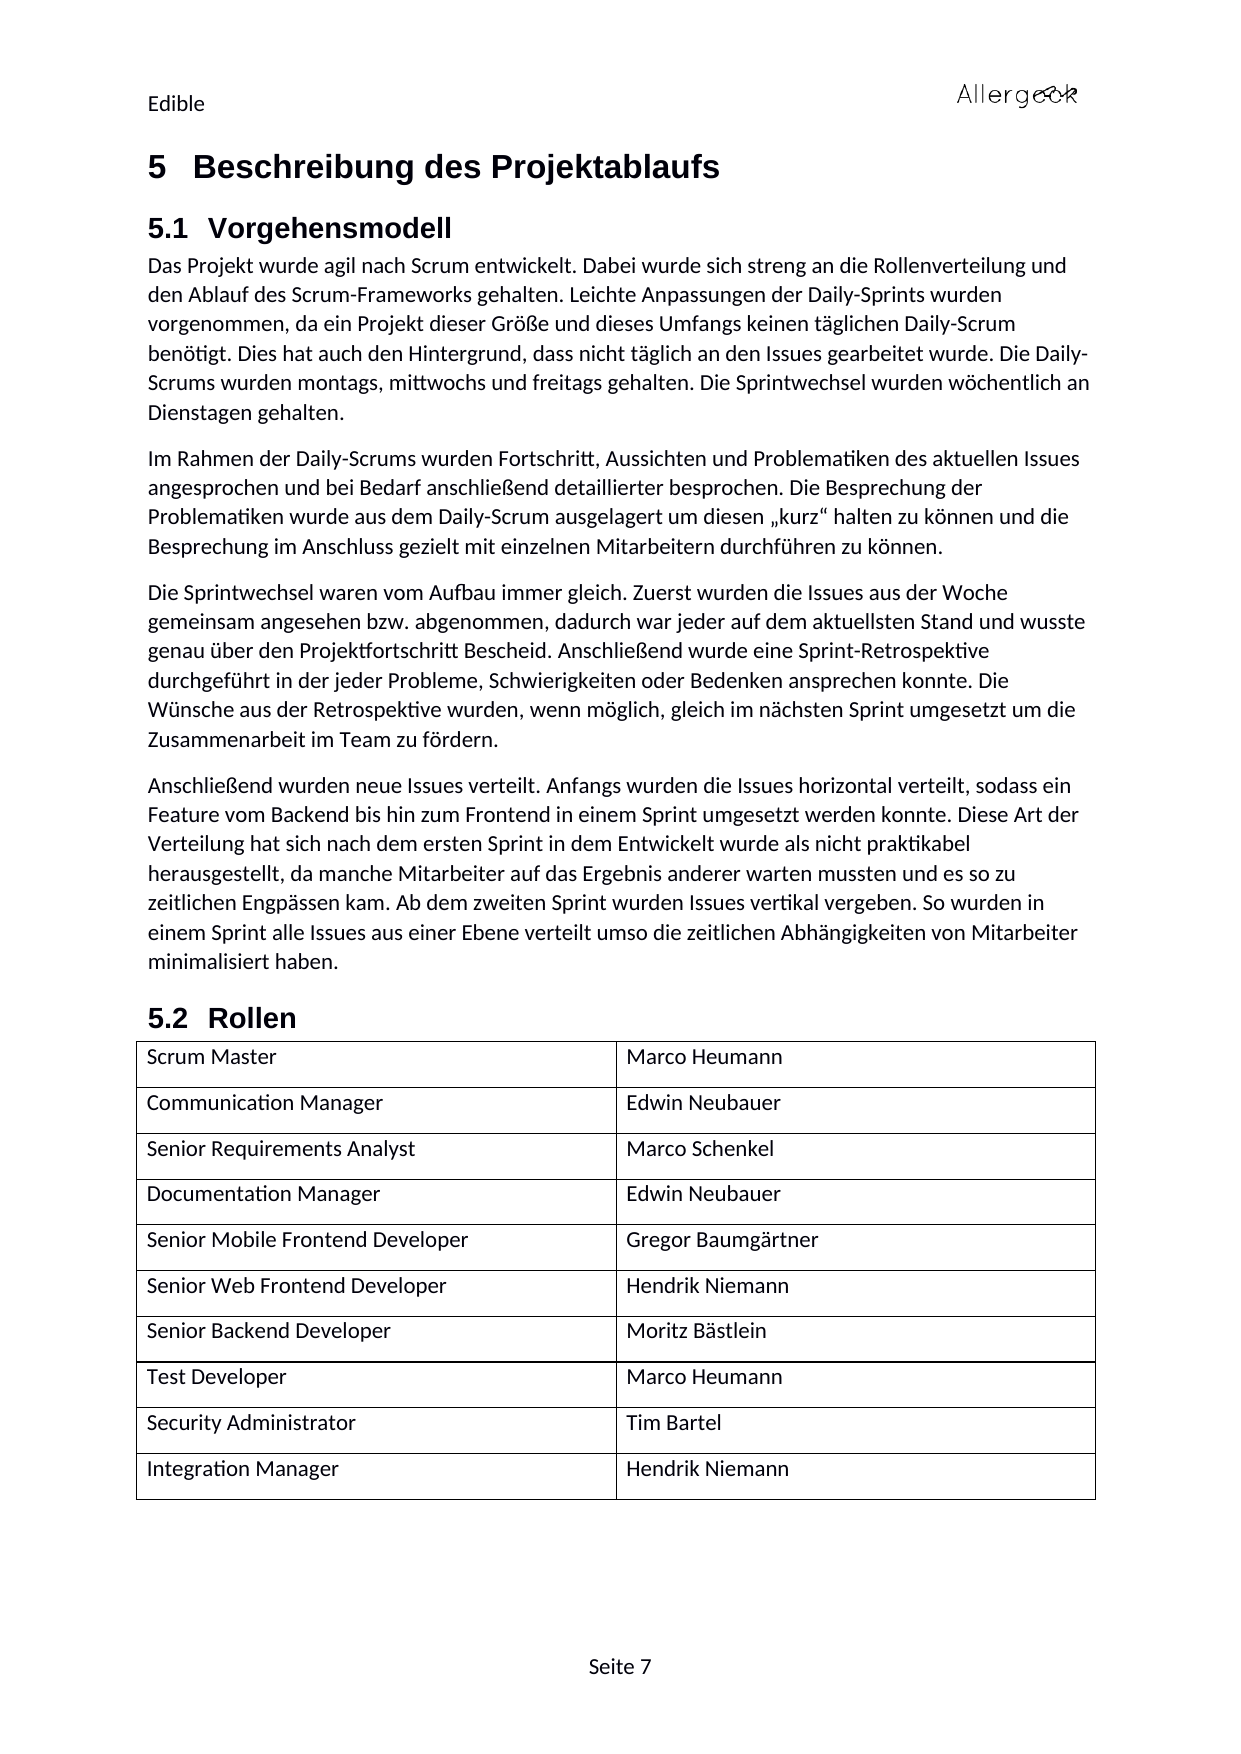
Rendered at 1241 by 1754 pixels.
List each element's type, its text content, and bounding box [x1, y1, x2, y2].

table_cell Security Administrator [137, 1408, 616, 1453]
table_cell Senior Backend Developer [137, 1317, 616, 1361]
text Anschließend wurden neue Issues verteilt. Anfangs wurden die Issues horizontal verteilt, sodass ein Feature vom Backend bis hin zum Frontend in einem Sprint umgesetzt werden konnte. Diese Art der Verteilung hat sich nach dem ersten Sprint in dem Entwickelt wurde als nicht praktikabel herausgestellt, da manche Mitarbeiter auf das Ergebnis anderer warten mussten und es so zu zeitlichen Engpässen kam. Ab dem zweiten Sprint wurden Issues vertikal vergeben. So wurden in einem Sprint alle Issues aus einer Ebene verteilt umso die zeitlichen Abhängigkeiten von Mitarbeiter minimalisiert haben. [148, 771, 1093, 975]
table_cell Moritz Bästlein [617, 1317, 1095, 1361]
table_cell Test Developer [137, 1363, 616, 1407]
table_cell Senior Requirements Analyst [137, 1134, 616, 1178]
table_cell Edwin Neubauer [617, 1180, 1095, 1224]
table_header Scrum Master [137, 1042, 616, 1087]
table_cell Tim Bartel [617, 1408, 1095, 1453]
table_cell Integration Manager [137, 1454, 616, 1498]
table_cell Marco Heumann [617, 1363, 1095, 1407]
table_header Marco Heumann [617, 1042, 1095, 1087]
table_cell Edwin Neubauer [617, 1088, 1095, 1133]
table_cell Hendrik Niemann [617, 1271, 1095, 1316]
table_cell Hendrik Niemann [617, 1454, 1095, 1498]
table_cell Communication Manager [137, 1088, 616, 1133]
table_cell Gregor Baumgärtner [617, 1225, 1095, 1270]
table_cell Senior Web Frontend Developer [137, 1271, 616, 1316]
table_cell Marco Schenkel [617, 1134, 1095, 1178]
table_cell Senior Mobile Frontend Developer [137, 1225, 616, 1270]
text Die Sprintwechsel waren vom Aufbau immer gleich. Zuerst wurden die Issues aus der Woche gemeinsam angesehen bzw. abgenommen, dadurch war jeder auf dem aktuellsten Stand und wusste genau über den Projektfortschritt Bescheid. Anschließend wurde eine Sprint-Retrospektive durchgeführt in der jeder Probleme, Schwierigkeiten oder Bedenken ansprechen konnte. Die Wünsche aus der Retrospektive wurden, wenn möglich, gleich im nächsten Sprint umgesetzt um die Zusammenarbeit im Team zu fördern. [148, 578, 1093, 753]
picture [941, 73, 1093, 112]
subtitle Vorgehensmodell [148, 211, 1093, 244]
subtitle Rollen [148, 1001, 1093, 1035]
subtitle Beschreibung des Projektablaufs [148, 148, 1093, 186]
table_cell Documentation Manager [137, 1180, 616, 1224]
